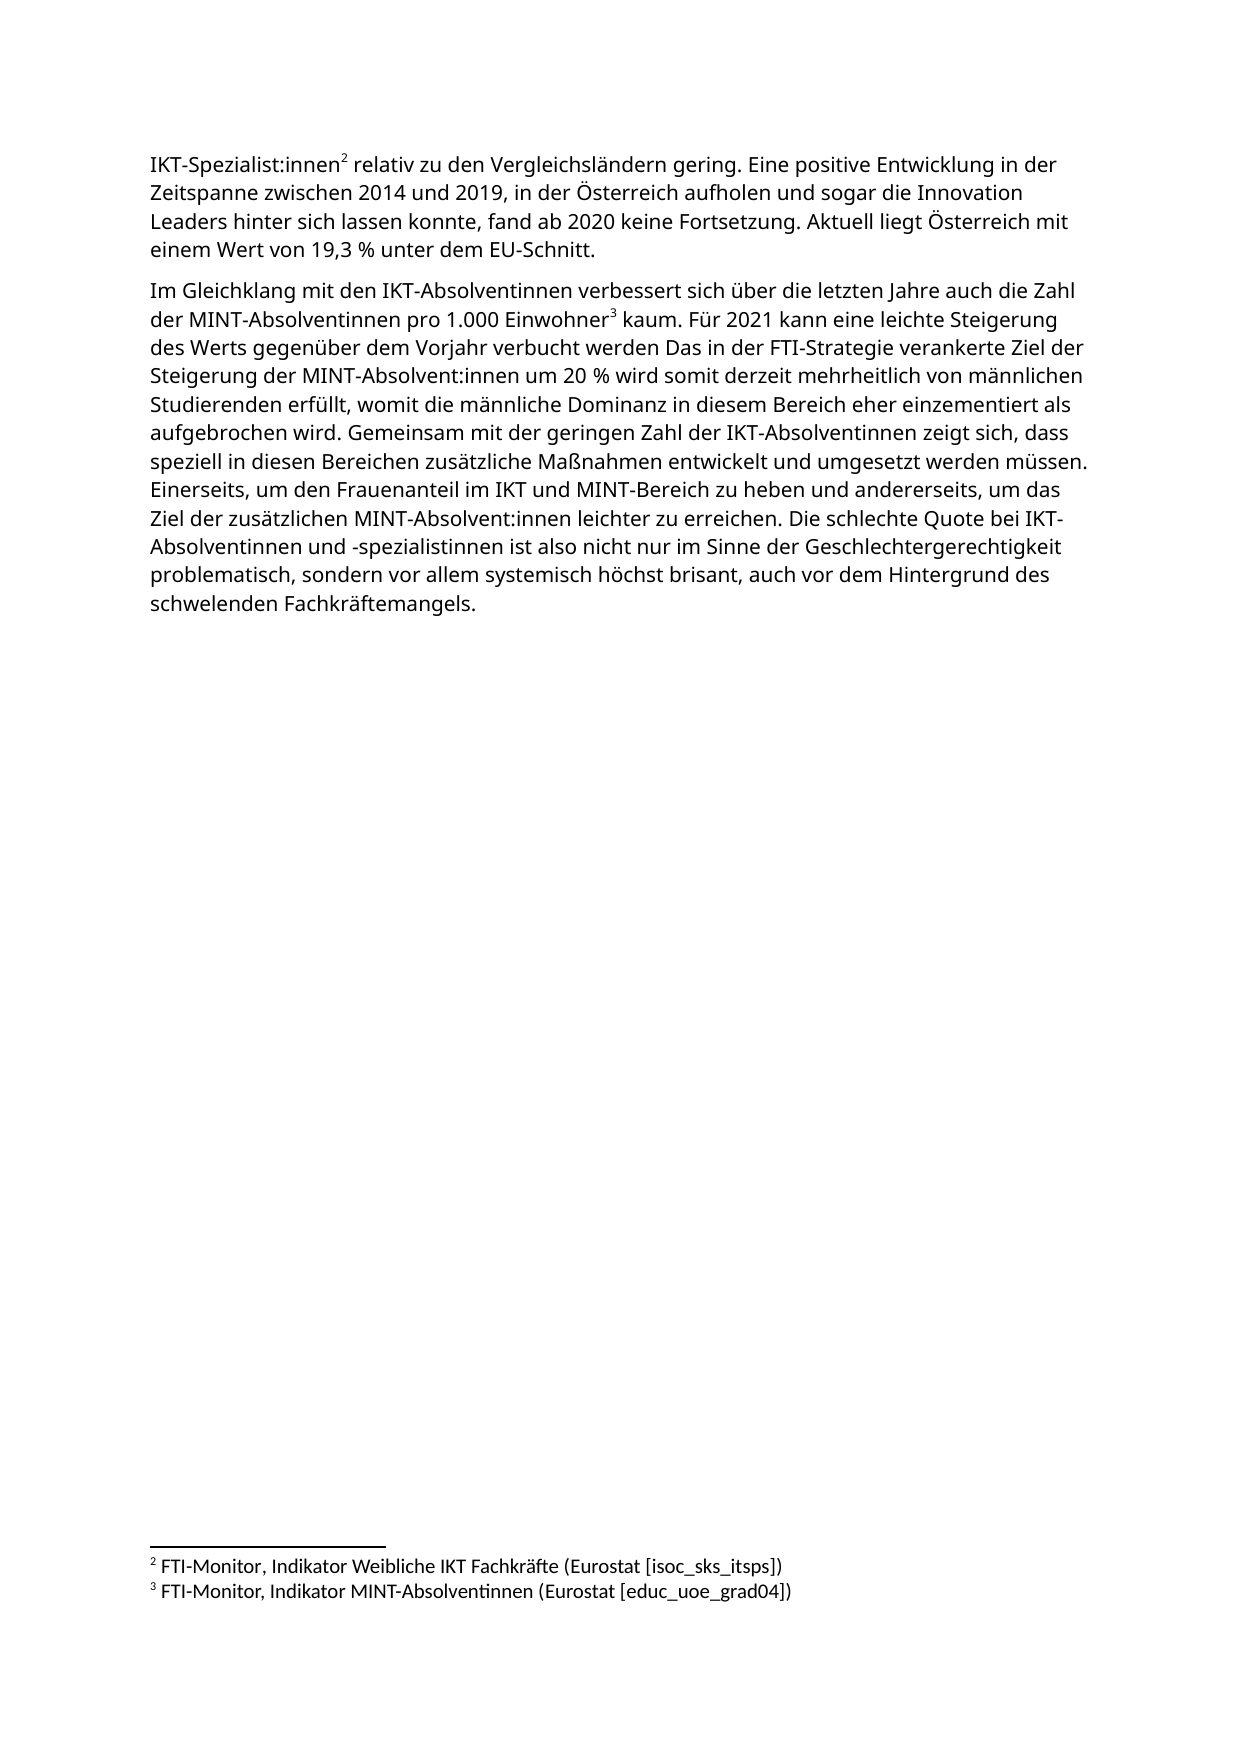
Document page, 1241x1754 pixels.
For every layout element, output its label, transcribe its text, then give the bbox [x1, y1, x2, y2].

text Im Gleichklang mit den IKT-Absolventinnen verbessert sich über die letzten Jahre auch die Zahl der MINT-Absolventinnen pro 1.000 Einwohner kaum. Für 2021 kann eine leichte Steigerung des Werts gegenüber dem Vorjahr verbucht werden Das in der FTI-Strategie verankerte Ziel der Steigerung der MINT-Absolvent:innen um 20 % wird somit derzeit mehrheitlich von männlichen Studierenden erfüllt, womit die männliche Dominanz in diesem Bereich eher einzementiert als aufgebrochen wird. Gemeinsam mit der geringen Zahl der IKT-Absolventinnen zeigt sich, dass speziell in diesen Bereichen zusätzliche Maßnahmen entwickelt und umgesetzt werden müssen. Einerseits, um den Frauenanteil im IKT und MINT-Bereich zu heben und andererseits, um das Ziel der zusätzlichen MINT-Absolvent:innen leichter zu erreichen. Die schlechte Quote bei IKT-Absolventinnen und -spezialistinnen ist also nicht nur im Sinne der Geschlechtergerechtigkeit problematisch, sondern vor allem systemisch höchst brisant, auch vor dem Hintergrund des schwelenden Fachkräftemangels. [150, 276, 1090, 617]
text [150, 150, 1090, 264]
